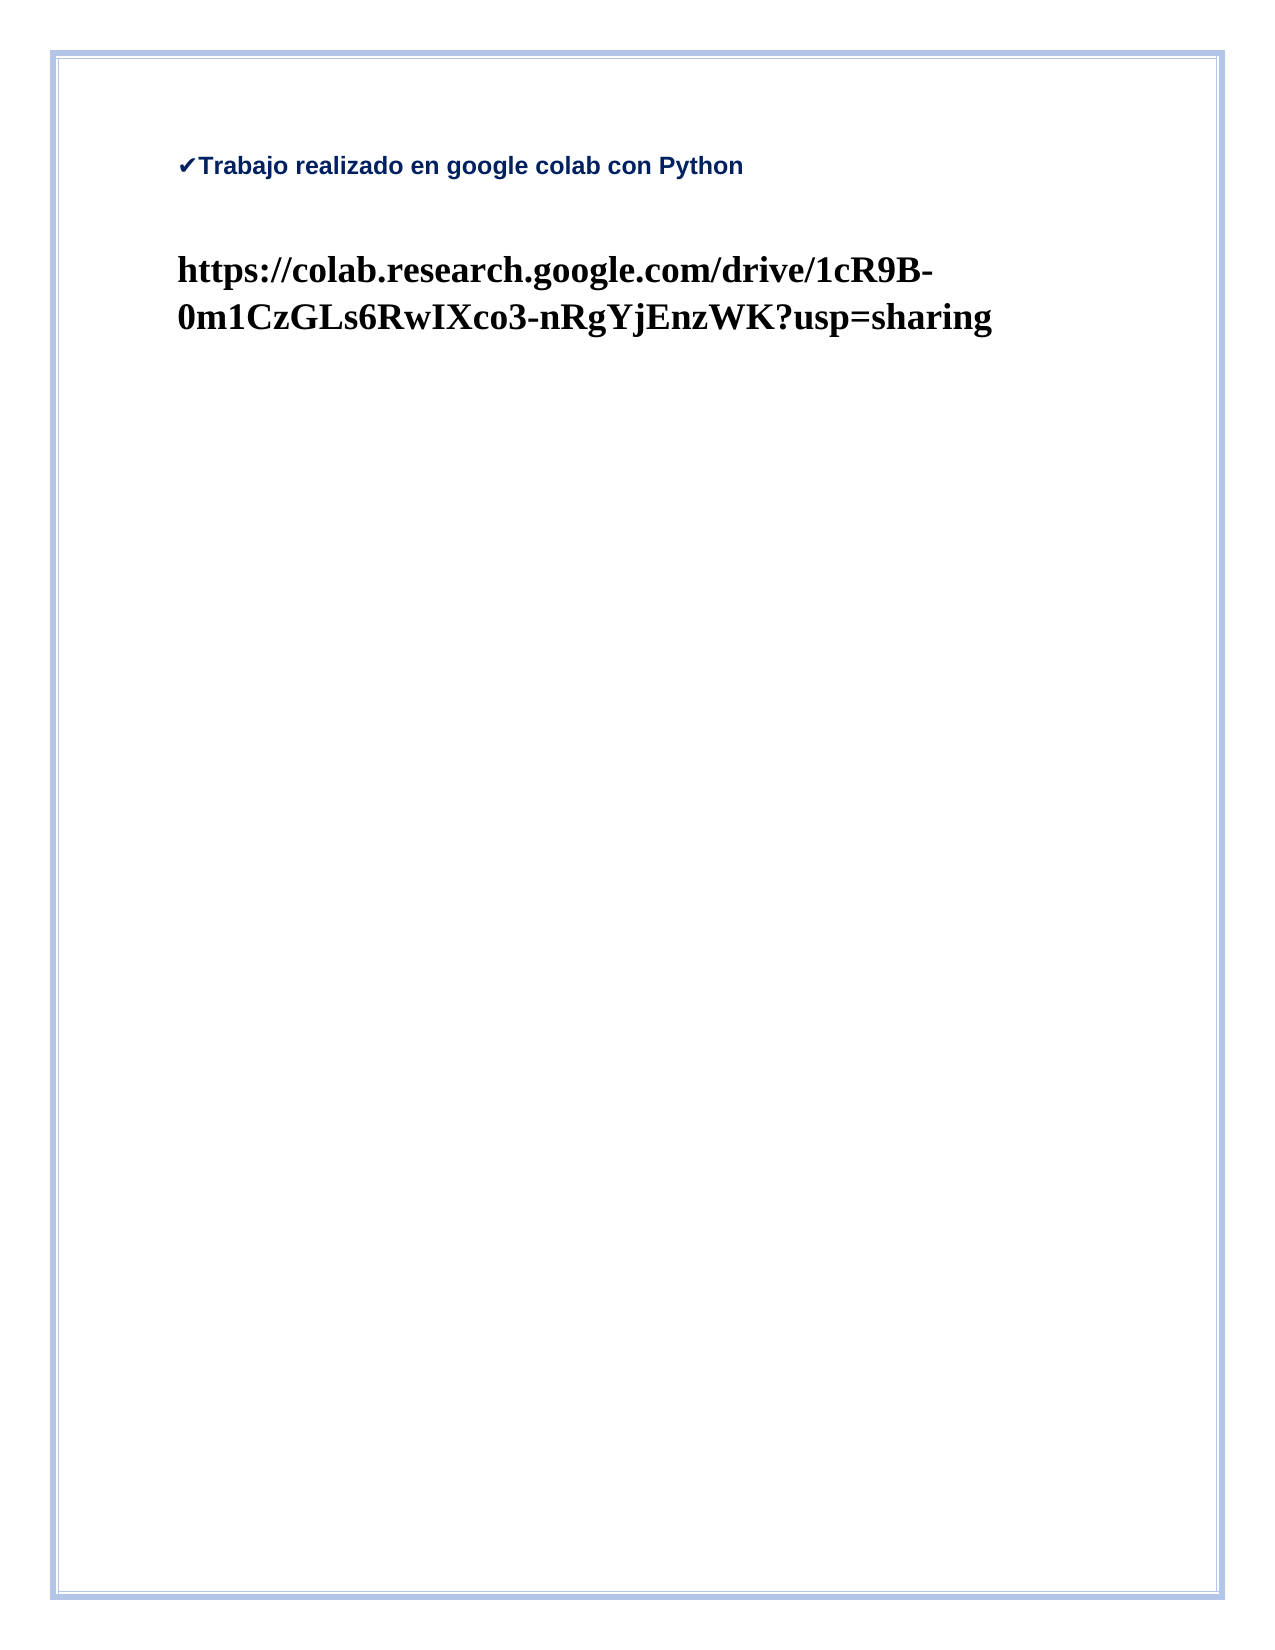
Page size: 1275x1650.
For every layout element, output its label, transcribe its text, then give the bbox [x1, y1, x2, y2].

text ✔️Trabajo realizado en google colab con Python [177, 147, 1098, 182]
text https://colab.research.google.com/drive/1cR9B-0m1CzGLs6RwIXco3-nRgYjEnzWK?usp=sharing [177, 248, 1098, 337]
